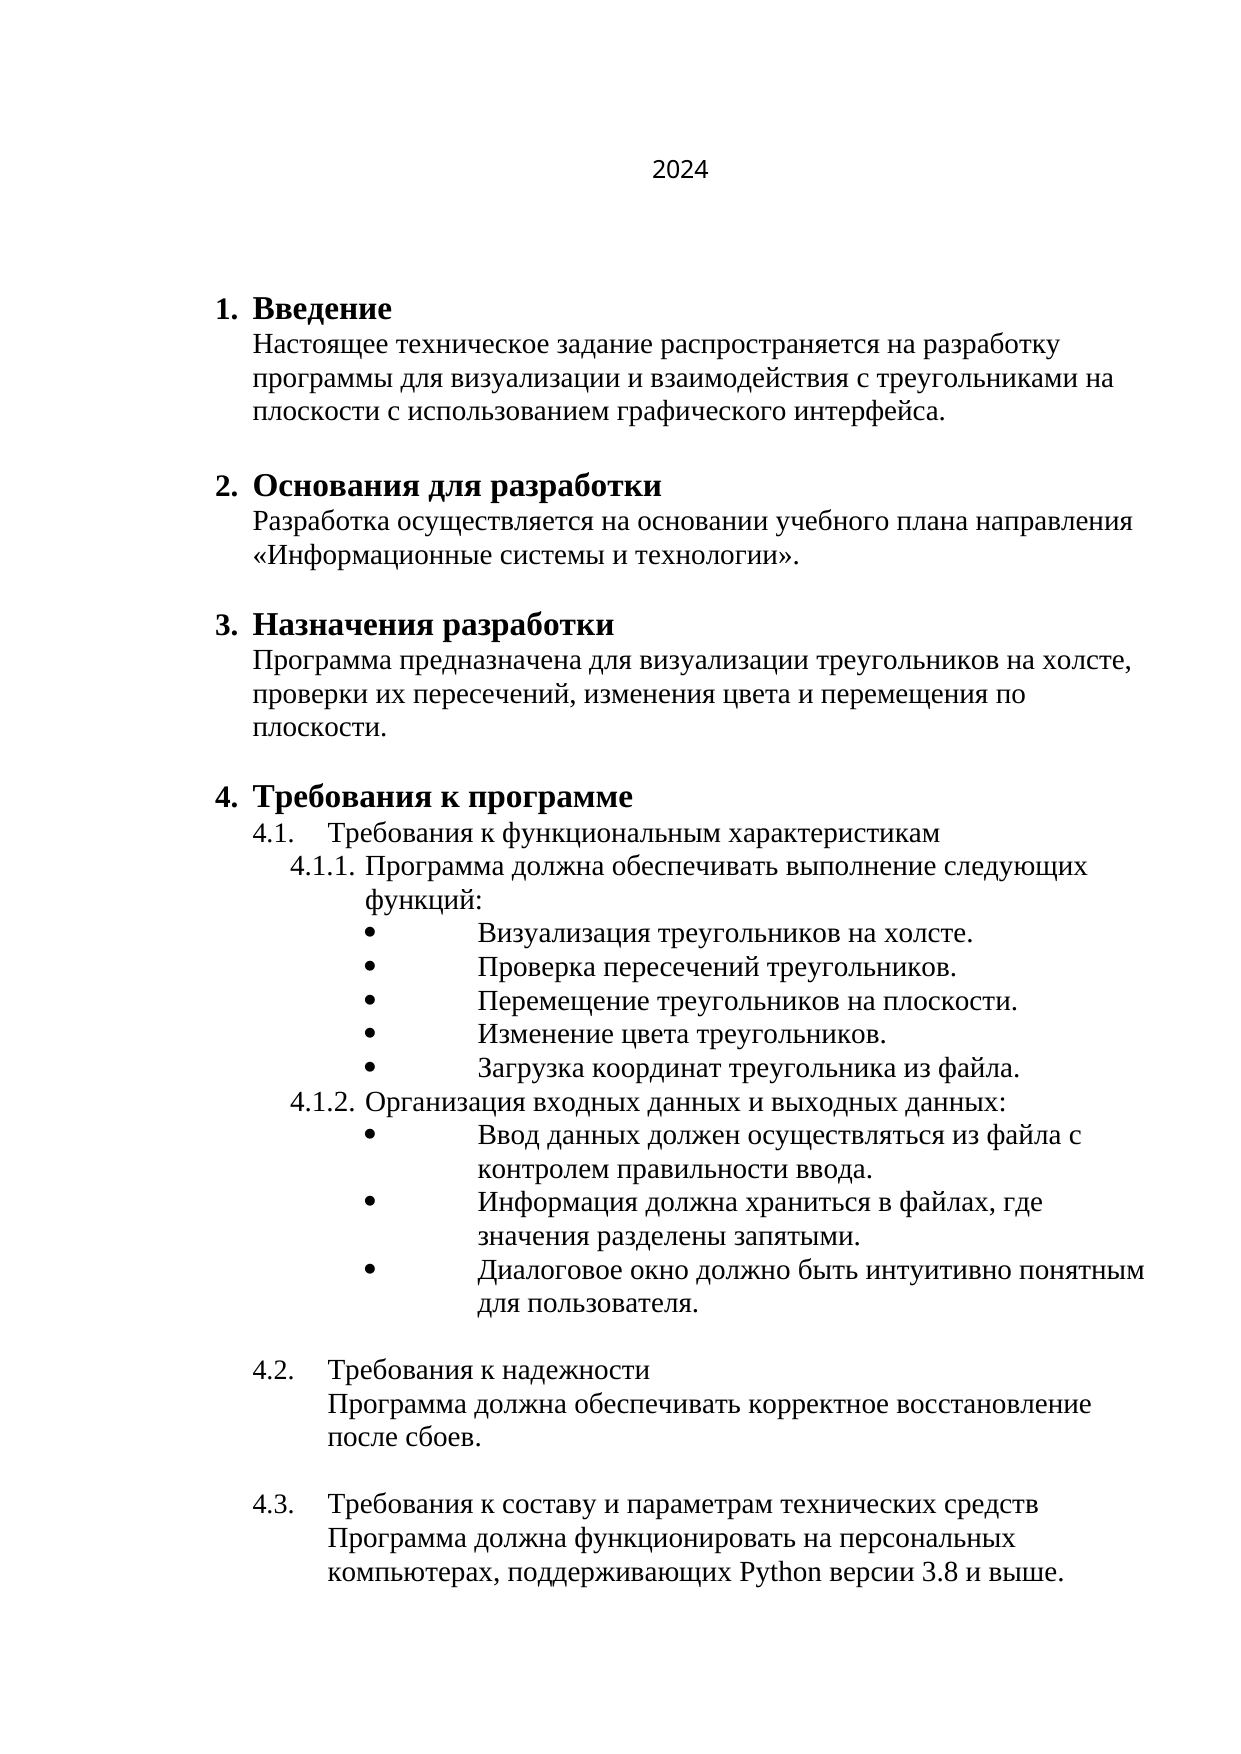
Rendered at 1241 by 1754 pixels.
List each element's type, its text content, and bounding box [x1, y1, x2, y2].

list Проверка пересечений треугольников. [365, 949, 1152, 983]
list Программа должна обеспечивать выполнение следующих функций: [290, 848, 1152, 916]
list Перемещение треугольников на плоскости. [365, 983, 1152, 1017]
list Информация должна храниться в файлах, где значения разделены запятыми. [365, 1184, 1152, 1252]
list Основания для разработки [215, 465, 1152, 503]
list Ввод данных должен осуществляться из файла с контролем правильности ввода. [365, 1117, 1152, 1184]
list Программа должна обеспечивать корректное восстановление после сбоев. [327, 1386, 1152, 1453]
list Требования к надежности [252, 1352, 1152, 1386]
list Организация входных данных и выходных данных: [290, 1084, 1152, 1117]
list Требования к функциональным характеристикам [252, 815, 1152, 848]
list Изменение цвета треугольников. [365, 1017, 1152, 1050]
list Визуализация треугольников на холсте. [365, 916, 1152, 949]
list Загрузка координат треугольника из файла. [365, 1050, 1152, 1084]
text 2024 [208, 152, 1152, 186]
list Программа предназначена для визуализации треугольников на холсте, проверки их пересечений, изменения цвета и перемещения по плоскости. [252, 642, 1152, 743]
list Введение [215, 288, 1152, 326]
list Настоящее техническое задание распространяется на разработку программы для визуализации и взаимодействия с треугольниками на плоскости с использованием графического интерфейса. [252, 326, 1152, 427]
list Разработка осуществляется на основании учебного плана направления «Информационные системы и технологии». [252, 503, 1152, 571]
list Диалоговое окно должно быть интуитивно понятным для пользователя. [365, 1252, 1152, 1319]
list Требования к составу и параметрам технических средств [252, 1487, 1152, 1520]
list Программа должна функционировать на персональных компьютерах, поддерживающих Python версии 3.8 и выше. [327, 1520, 1152, 1587]
list Назначения разработки [215, 604, 1152, 642]
list Требования к программе [215, 777, 1152, 815]
